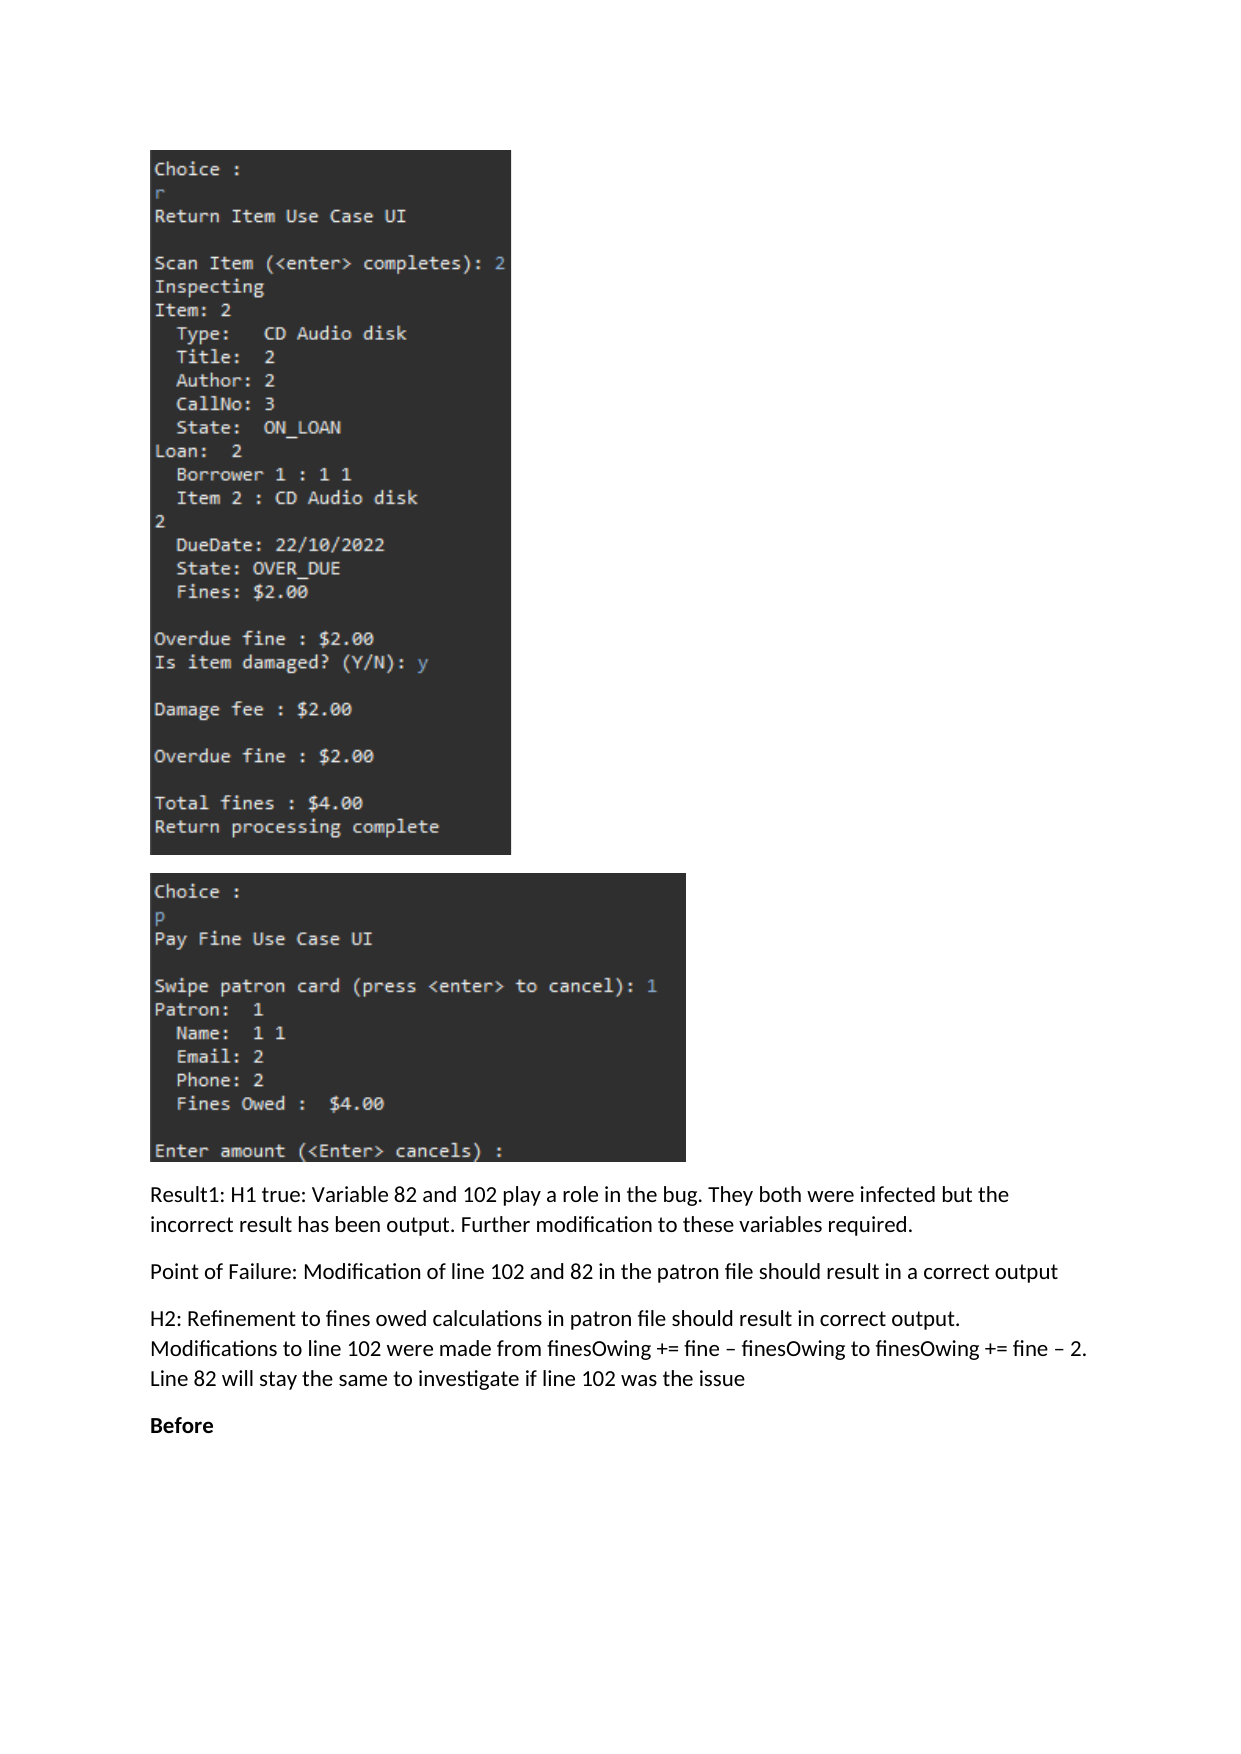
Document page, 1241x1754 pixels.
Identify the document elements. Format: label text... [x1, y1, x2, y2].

picture [150, 150, 512, 855]
text H2: Refinement to fines owed calculations in patron file should result in correct output. Modifications to line 102 were made from finesOwing += fine – finesOwing to finesOwing += fine – 2. Line 82 will stay the same to investigate if line 102 was the issue [150, 1304, 1090, 1392]
text Before [150, 1411, 1090, 1439]
text Point of Failure: Modification of line 102 and 82 in the patron file should result in a correct output [150, 1257, 1090, 1285]
picture [150, 873, 686, 1162]
